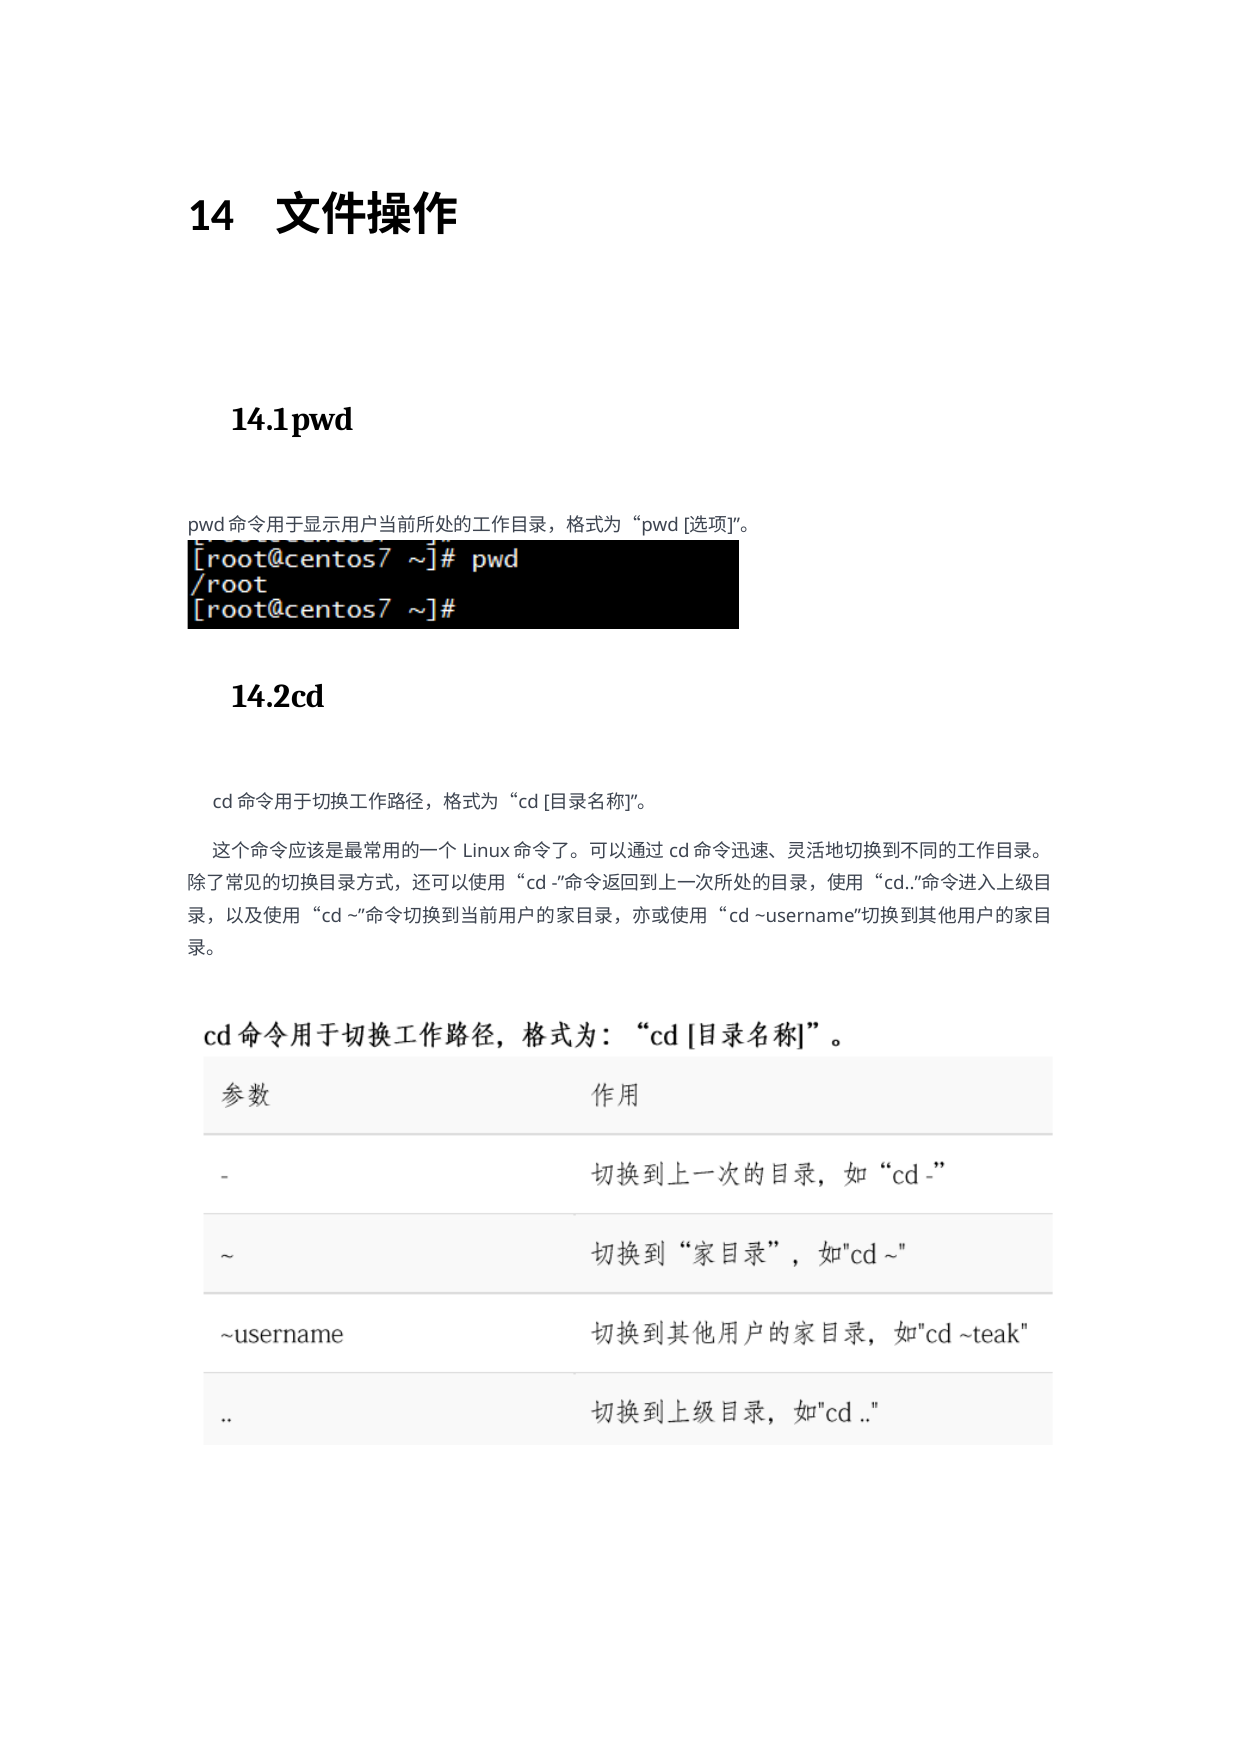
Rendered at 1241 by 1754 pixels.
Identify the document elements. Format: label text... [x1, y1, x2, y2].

picture [187, 540, 739, 629]
subtitle cd [232, 664, 1053, 729]
picture [187, 1010, 1053, 1445]
text cd命令用于切换工作路径，格式为“cd [目录名称]”。 [187, 784, 1053, 817]
text pwd命令用于显示用户当前所处的工作目录，格式为“pwd [选项]”。 [187, 507, 1053, 540]
subtitle 文件操作 [187, 162, 1053, 259]
text 这个命令应该是最常用的一个Linux命令了。可以通过cd命令迅速、灵活地切换到不同的工作目录。除了常见的切换目录方式，还可以使用“cd -”命令返回到上一次所处的目录，使用“cd..”命令进入上级目录，以及使用“cd ~”命令切换到当前用户的家目录，亦或使用“cd ~username”切换到其他用户的家目录。 [187, 833, 1053, 963]
subtitle pwd [232, 387, 1053, 452]
